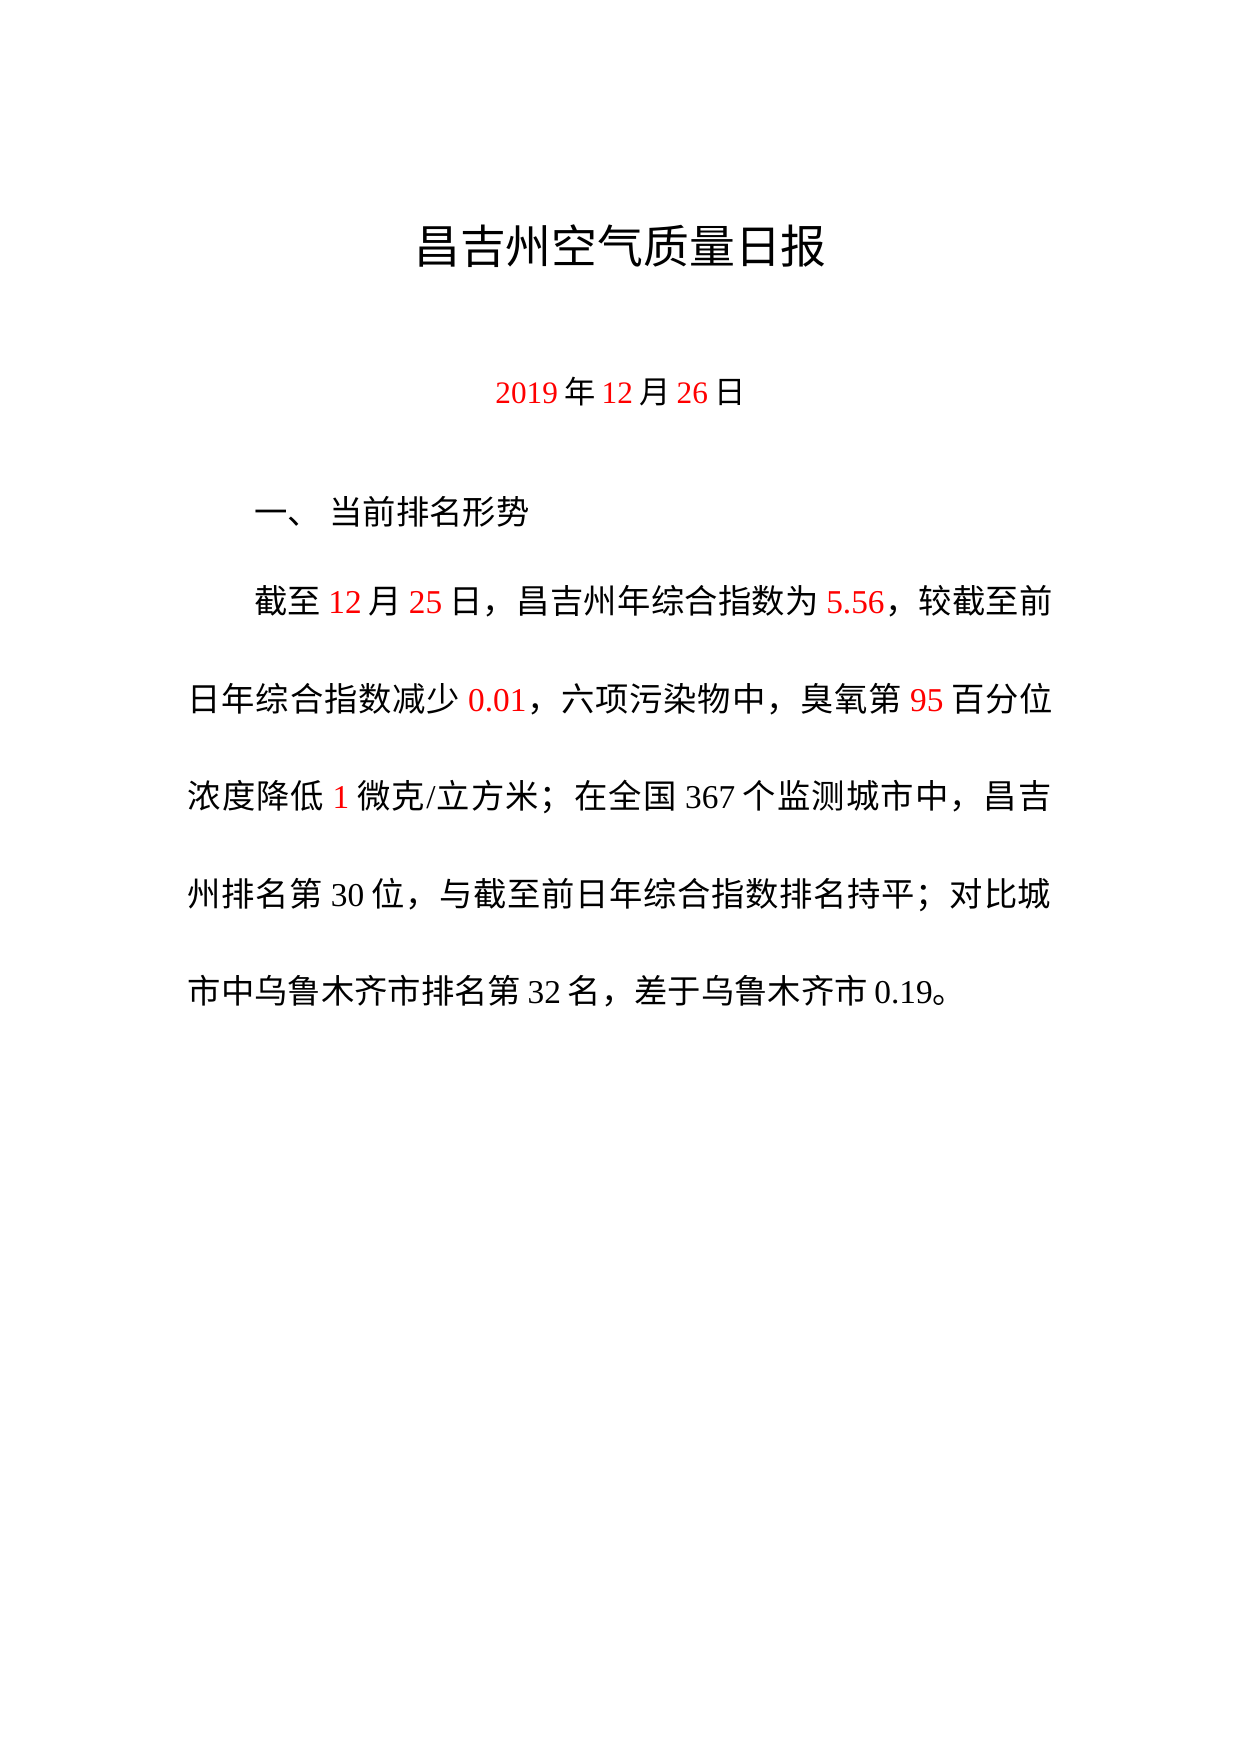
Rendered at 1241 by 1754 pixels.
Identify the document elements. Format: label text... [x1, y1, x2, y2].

text 截至12月25日，昌吉州年综合指数为5.56，较截至前日年综合指数减少0.01，六项污染物中，臭氧第95百分位浓度降低1微克/立方米；在全国367个监测城市中，昌吉州排名第30位，与截至前日年综合指数排名持平；对比城市中乌鲁木齐市排名第32名，差于乌鲁木齐市0.19。 [187, 567, 1053, 1022]
text 2019年12月26日 [187, 358, 1053, 423]
text 昌吉州空气质量日报 [187, 194, 1053, 292]
list 当前排名形势 [254, 478, 1053, 543]
